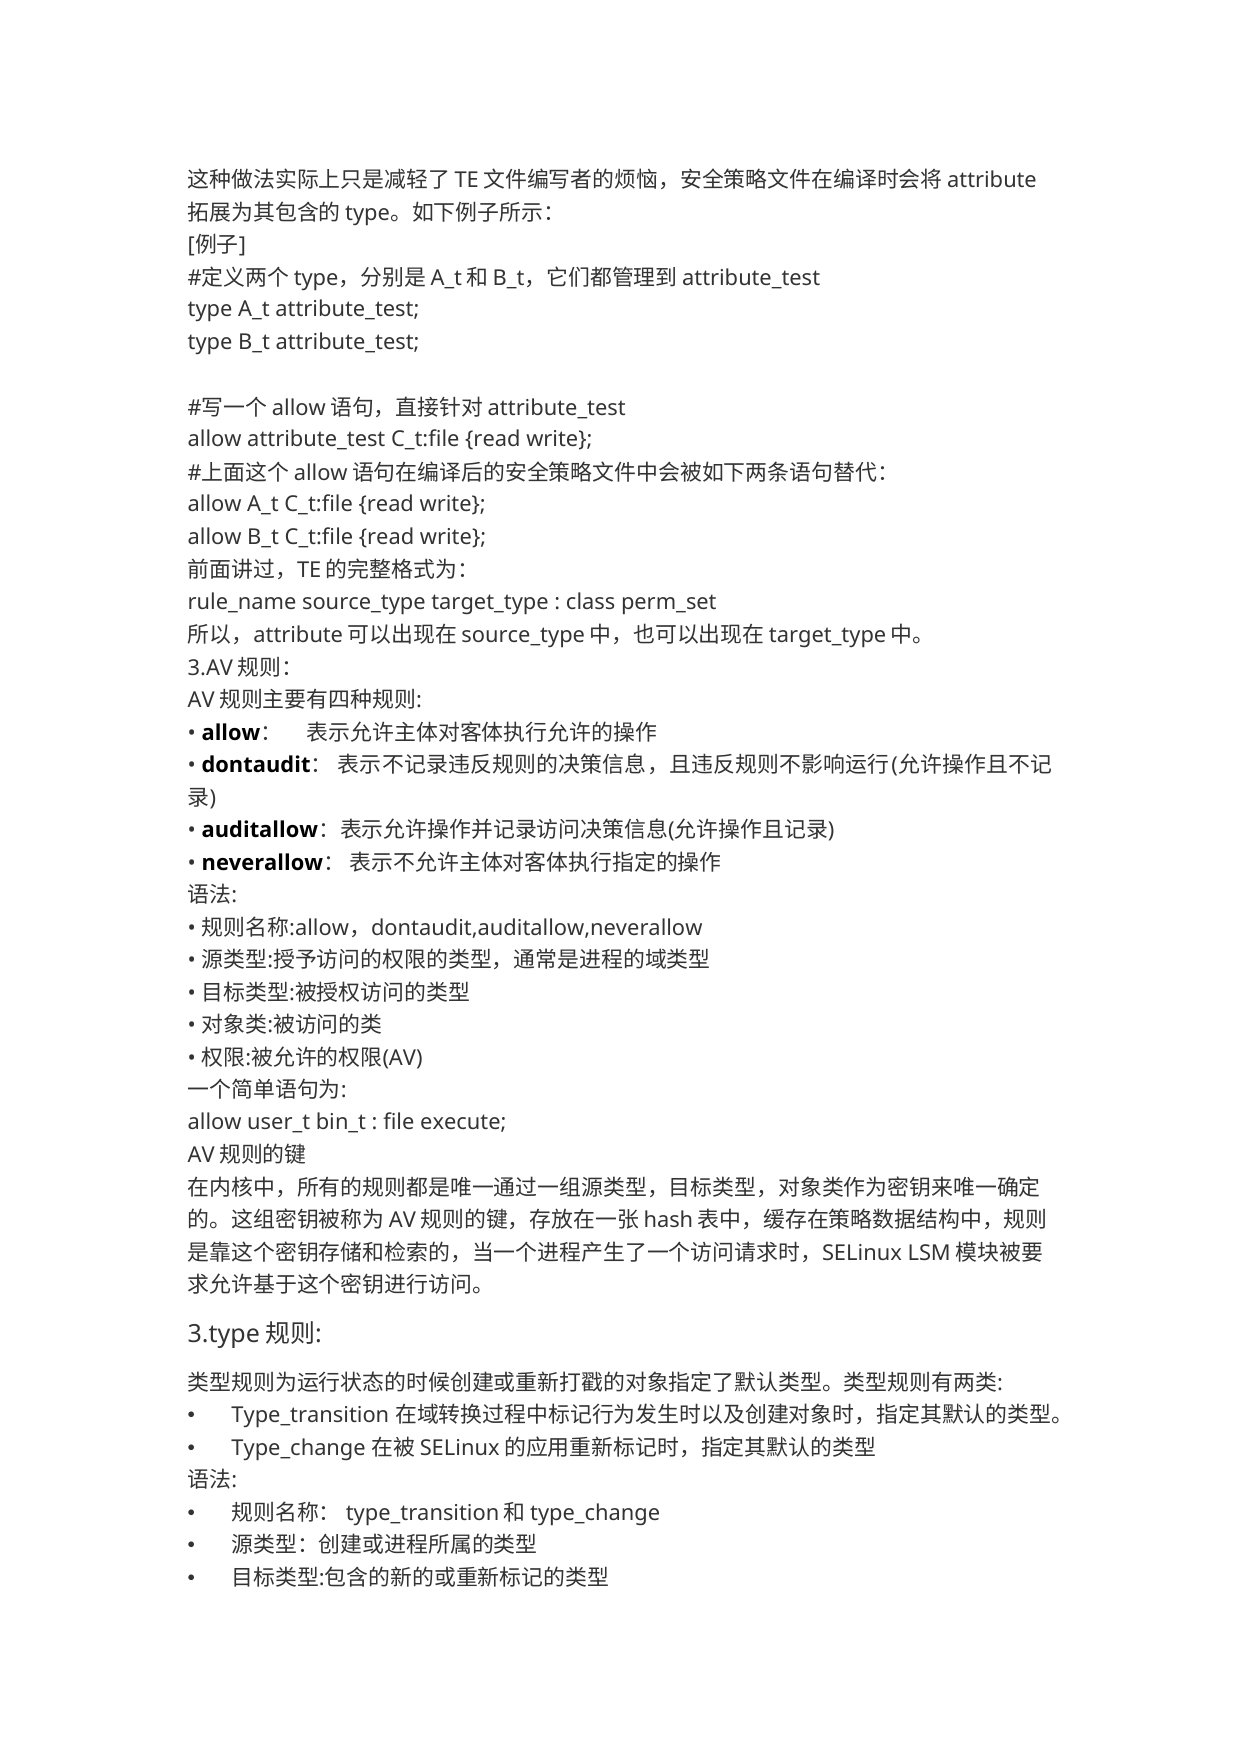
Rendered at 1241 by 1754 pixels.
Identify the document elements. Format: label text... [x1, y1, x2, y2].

list Type_change 在被SELinux的应用重新标记时，指定其默认的类型 [187, 1429, 1053, 1462]
text • 权限:被允许的权限(AV) [187, 1039, 1053, 1072]
text 这种做法实际上只是减轻了TE文件编写者的烦恼，安全策略文件在编译时会将attribute拓展为其包含的type。如下例子所示： [187, 162, 1053, 227]
text 所以，attribute可以出现在source_type中，也可以出现在target_type中。 [187, 617, 1053, 649]
list 目标类型:包含的新的或重新标记的类型 [187, 1559, 1053, 1592]
text • neverallow： 表示不允许主体对客体执行指定的操作 [187, 844, 1053, 877]
text • 源类型:授予访问的权限的类型，通常是进程的域类型 [187, 942, 1053, 974]
text • 对象类:被访问的类 [187, 1007, 1053, 1039]
text 语法: [187, 877, 1053, 909]
list 源类型：创建或进程所属的类型 [187, 1527, 1053, 1559]
text rule_name source_type target_type : class perm_set [187, 584, 1053, 617]
list Type_transition 在域转换过程中标记行为发生时以及创建对象时，指定其默认的类型。 [187, 1397, 1053, 1429]
text AV规则主要有四种规则: [187, 682, 1053, 714]
text allow B_t C_t:file {read write}; [187, 519, 1053, 552]
text • auditallow：表示允许操作并记录访问决策信息(允许操作且记录) [187, 812, 1053, 844]
text 类型规则为运行状态的时候创建或重新打戳的对象指定了默认类型。类型规则有两类: [187, 1364, 1053, 1397]
text allow attribute_test C_t:file {read write}; [187, 422, 1053, 454]
list 规则名称： type_transition和type_change [187, 1494, 1053, 1527]
text type B_t attribute_test; [187, 324, 1053, 357]
text 前面讲过，TE的完整格式为： [187, 552, 1053, 584]
text #上面这个allow语句在编译后的安全策略文件中会被如下两条语句替代： [187, 454, 1053, 487]
text allow A_t C_t:file {read write}; [187, 487, 1053, 519]
text #定义两个type，分别是A_t和B_t，它们都管理到attribute_test [187, 259, 1053, 292]
text 3.AV规则： [187, 649, 1053, 682]
text #写一个allow语句，直接针对attribute_test [187, 389, 1053, 422]
text 3.type规则: [187, 1299, 1053, 1364]
text allow user_t bin_t : file execute; [187, 1104, 1053, 1137]
text • 目标类型:被授权访问的类型 [187, 974, 1053, 1007]
text • allow： 表示允许主体对客体执行允许的操作 [187, 714, 1053, 747]
text [例子] [187, 227, 1053, 259]
text 在内核中，所有的规则都是唯一通过一组源类型，目标类型，对象类作为密钥来唯一确定的。这组密钥被称为AV规则的键，存放在一张hash表中，缓存在策略数据结构中，规则是靠这个密钥存储和检索的，当一个进程产生了一个访问请求时，SELinux LSM模块被要求允许基于这个密钥进行访问。 [187, 1169, 1053, 1299]
text • dontaudit： 表示不记录违反规则的决策信息，且违反规则不影响运行(允许操作且不记录) [187, 747, 1053, 812]
text 语法: [187, 1462, 1053, 1494]
text type A_t attribute_test; [187, 292, 1053, 324]
text • 规则名称:allow，dontaudit,auditallow,neverallow [187, 909, 1053, 942]
text AV规则的键 [187, 1137, 1053, 1169]
text 一个简单语句为: [187, 1072, 1053, 1104]
